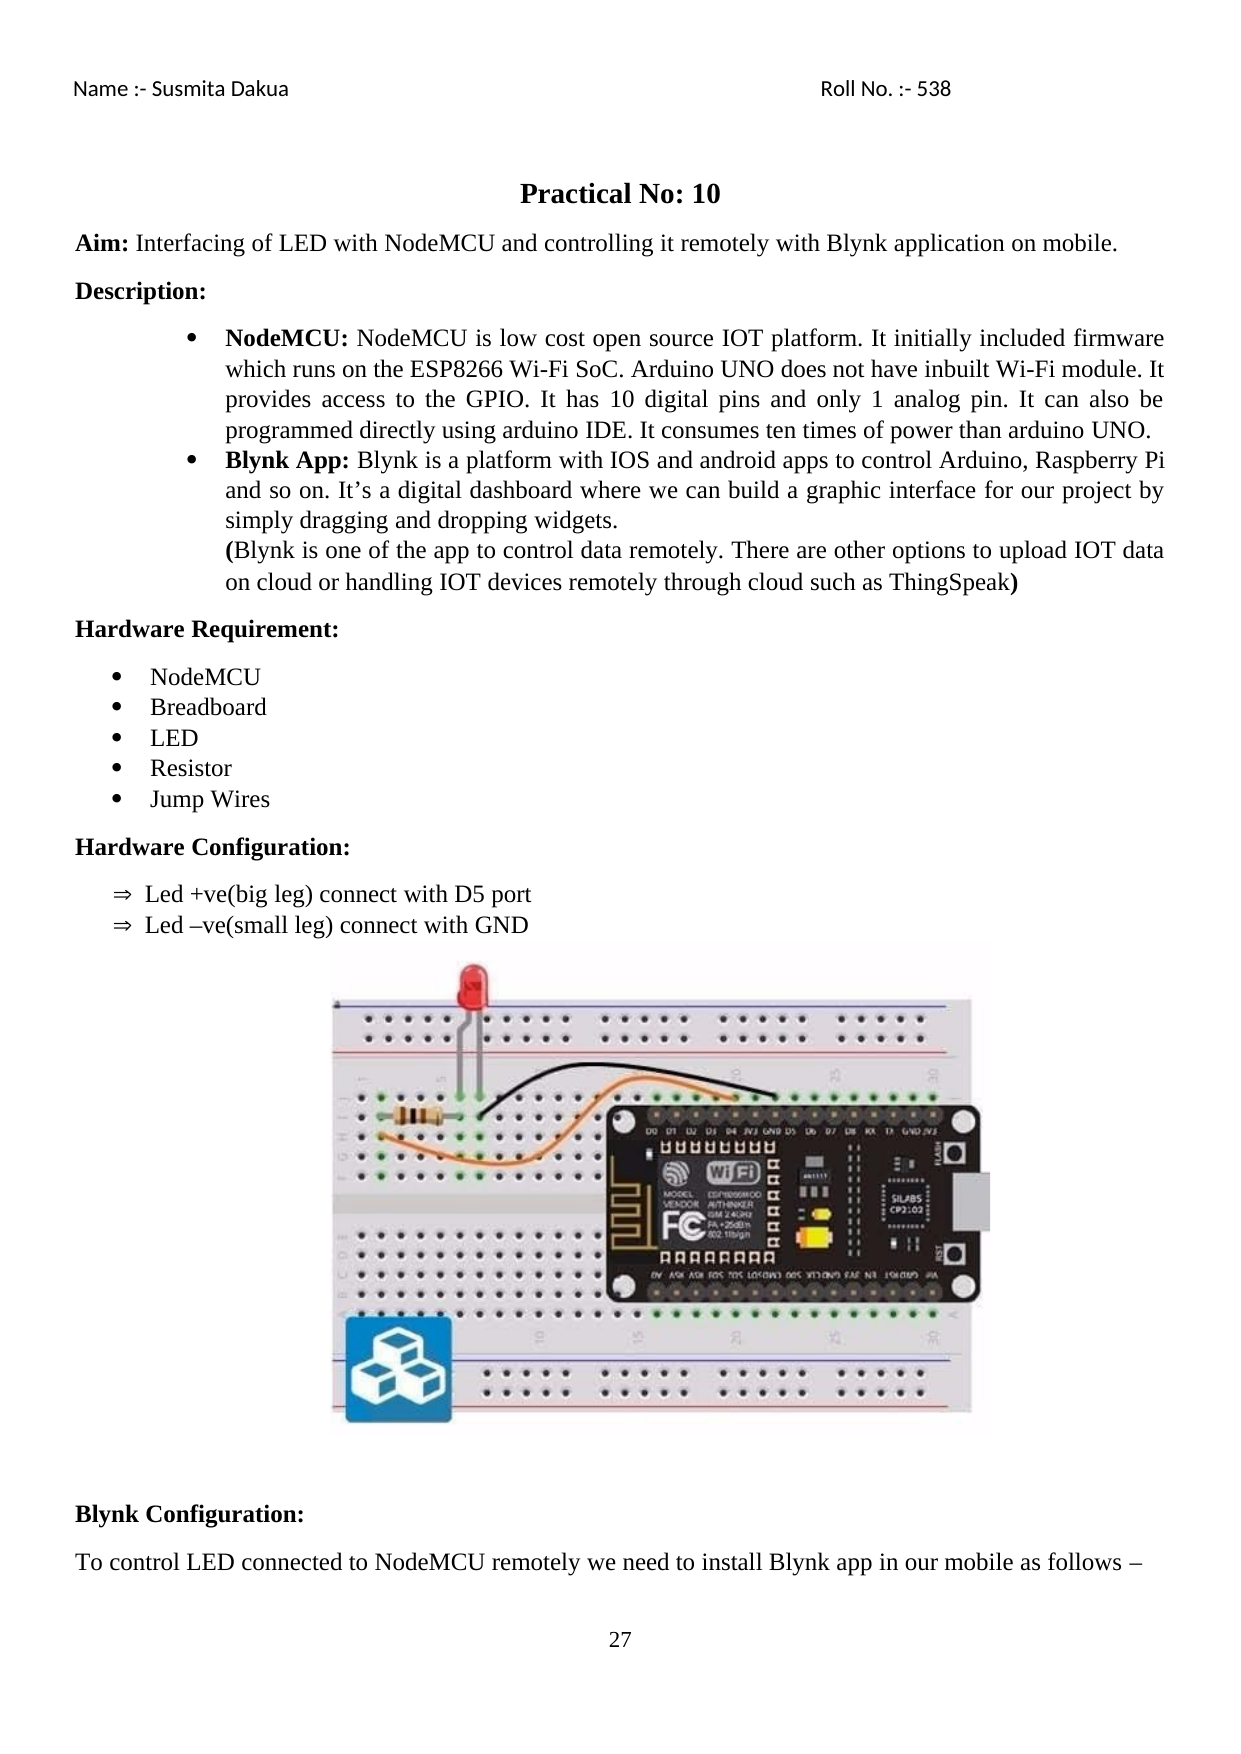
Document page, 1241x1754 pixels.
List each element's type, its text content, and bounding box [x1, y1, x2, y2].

subtitle Blynk Configuration: [75, 1499, 1186, 1528]
list NodeMCU: NodeMCU is low cost open source IOT platform. It initially included firmware which runs on the ESP8266 Wi-Fi SoC. Arduino UNO does not have inbuilt Wi-Fi module. It provides access to the GPIO. It has 10 digital pins and only 1 analog pin. It can also be programmed directly using arduino IDE. It consumes ten times of power than arduino UNO. [187, 323, 1166, 443]
list Breadboard [112, 692, 1186, 721]
list NodeMCU [112, 662, 1186, 691]
list Blynk App: Blynk is a platform with IOS and android apps to control Arduino, Raspberry Pi and so on. It’s a digital dashboard where we can build a graphic interface for our project by simply dragging and dropping widgets. [187, 445, 1166, 534]
subtitle Hardware Configuration: [75, 832, 1186, 860]
text  Led +ve(big leg) connect with D5 port [112, 879, 1186, 908]
subtitle Description: [75, 276, 1186, 305]
picture [330, 941, 991, 1435]
list LED [112, 723, 1186, 752]
subtitle Practical No: 10 [518, 176, 722, 210]
text (Blynk is one of the app to control data remotely. There are other options to upload IOT data on cloud or handling IOT devices remotely through cloud such as ThingSpeak) [225, 536, 1165, 595]
text Aim: Interfacing of LED with NodeMCU and controlling it remotely with Blynk application on mobile. [75, 228, 1186, 256]
list Jump Wires [112, 784, 1186, 813]
subtitle Hardware Requirement: [75, 614, 1186, 643]
text  Led –ve(small leg) connect with GND [112, 910, 1186, 939]
text To control LED connected to NodeMCU remotely we need to install Blynk app in our mobile as follows – [75, 1547, 1186, 1575]
list Resistor [112, 753, 1186, 782]
